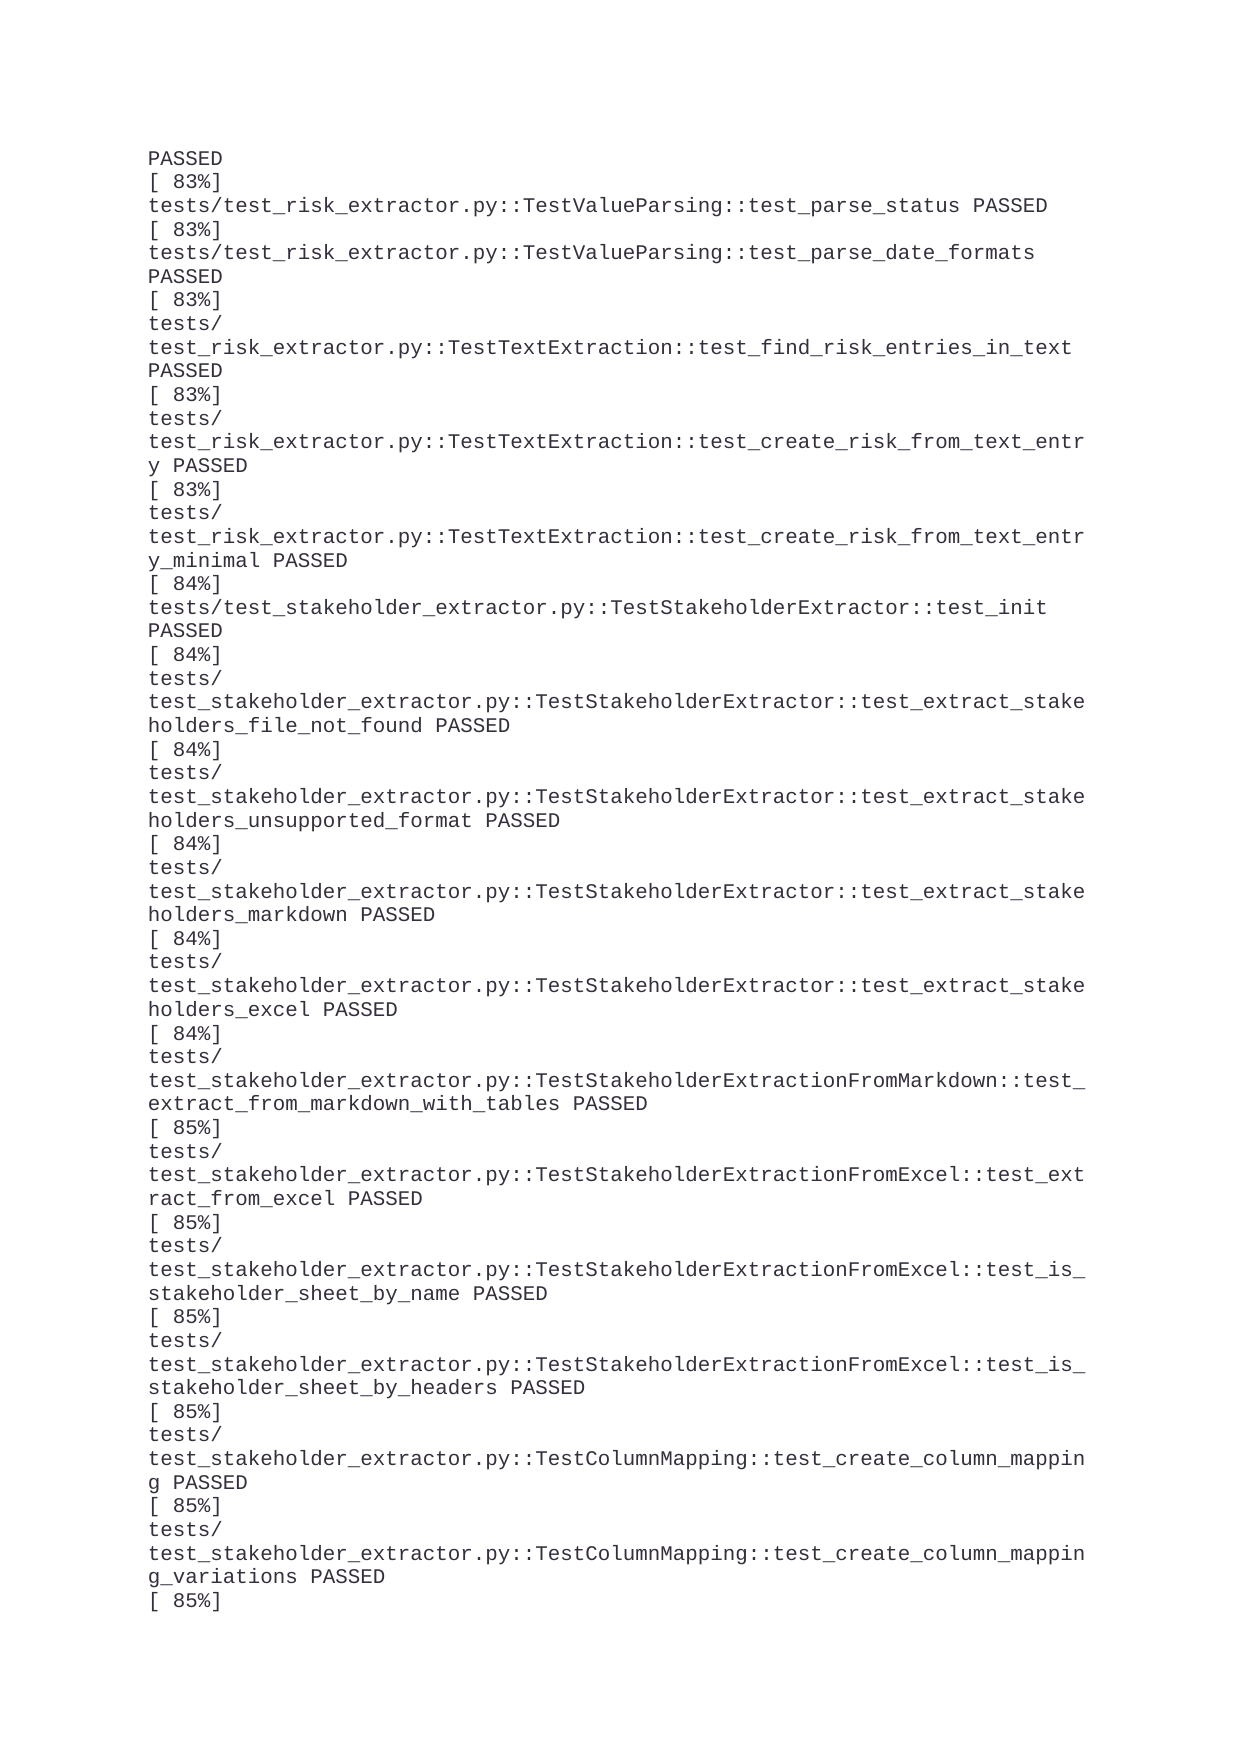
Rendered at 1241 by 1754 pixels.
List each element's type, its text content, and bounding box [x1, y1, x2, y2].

text tests/test_stakeholder_extractor.py::TestStakeholderExtractor::test_extract_stakeholders_file_not_found PASSED [ 84%] [148, 668, 1093, 762]
text tests/test_stakeholder_extractor.py::TestStakeholderExtractionFromExcel::test_is_stakeholder_sheet_by_headers PASSED [ 85%] [148, 1330, 1093, 1424]
text tests/test_stakeholder_extractor.py::TestStakeholderExtractor::test_extract_stakeholders_unsupported_format PASSED [ 84%] [148, 762, 1093, 857]
text tests/test_stakeholder_extractor.py::TestStakeholderExtractionFromExcel::test_extract_from_excel PASSED [ 85%] [148, 1141, 1093, 1235]
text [148, 148, 1093, 195]
text tests/test_risk_extractor.py::TestTextExtraction::test_create_risk_from_text_entry PASSED [ 83%] [148, 408, 1093, 502]
text tests/test_stakeholder_extractor.py::TestColumnMapping::test_create_column_mapping_variations PASSED [ 85%] [148, 1519, 1093, 1614]
text tests/test_stakeholder_extractor.py::TestColumnMapping::test_create_column_mapping PASSED [ 85%] [148, 1424, 1093, 1519]
text tests/test_risk_extractor.py::TestValueParsing::test_parse_date_formats PASSED [ 83%] [148, 242, 1093, 313]
text tests/test_risk_extractor.py::TestTextExtraction::test_create_risk_from_text_entry_minimal PASSED [ 84%] [148, 502, 1093, 597]
text tests/test_risk_extractor.py::TestTextExtraction::test_find_risk_entries_in_text PASSED [ 83%] [148, 313, 1093, 408]
text tests/test_stakeholder_extractor.py::TestStakeholderExtractor::test_init PASSED [ 84%] [148, 597, 1093, 668]
text tests/test_stakeholder_extractor.py::TestStakeholderExtractionFromExcel::test_is_stakeholder_sheet_by_name PASSED [ 85%] [148, 1235, 1093, 1330]
text tests/test_risk_extractor.py::TestValueParsing::test_parse_status PASSED [ 83%] [148, 195, 1093, 242]
text tests/test_stakeholder_extractor.py::TestStakeholderExtractor::test_extract_stakeholders_excel PASSED [ 84%] [148, 952, 1093, 1046]
text tests/test_stakeholder_extractor.py::TestStakeholderExtractor::test_extract_stakeholders_markdown PASSED [ 84%] [148, 857, 1093, 952]
text tests/test_stakeholder_extractor.py::TestStakeholderExtractionFromMarkdown::test_extract_from_markdown_with_tables PASSED [ 85%] [148, 1046, 1093, 1141]
